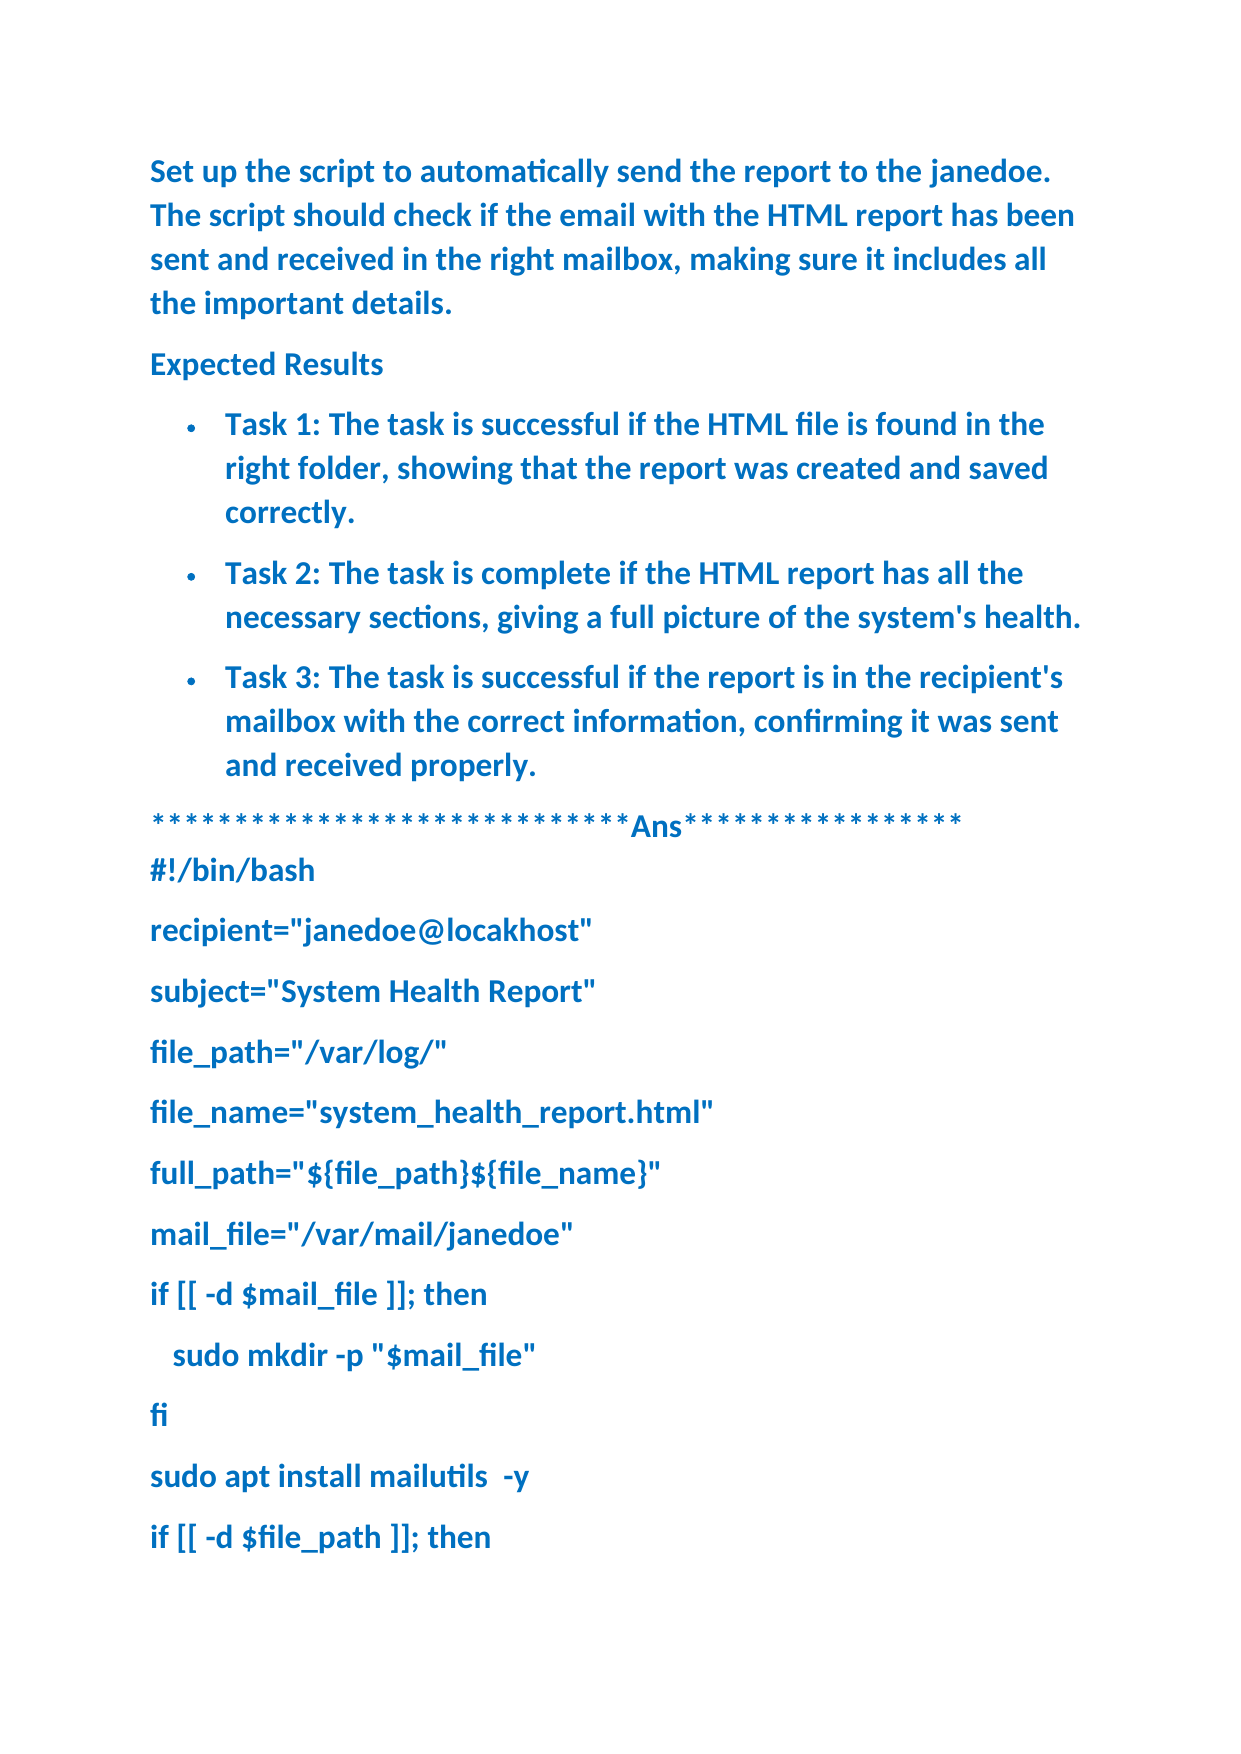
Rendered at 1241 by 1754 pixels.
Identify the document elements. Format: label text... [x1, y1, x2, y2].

text mail_file="/var/mail/janedoe" [150, 1212, 1090, 1253]
text file_name="system_health_report.html" [150, 1091, 1090, 1132]
text recipient="janedoe@locakhost" [150, 909, 1090, 950]
text Set up the script to automatically send the report to the janedoe. The script should check if the email with the HTML report has been sent and received in the right mailbox, making sure it includes all the important details. [150, 150, 1090, 323]
list Task 3: The task is successful if the report is in the recipient's mailbox with the correct information, confirming it was sent and received properly. [187, 656, 1090, 785]
text full_path="${file_path}${file_name}" [150, 1152, 1090, 1193]
text sudo apt install mailutils -y [150, 1455, 1090, 1496]
text file_path="/var/log/" [150, 1031, 1090, 1071]
text subject="System Health Report" [150, 970, 1090, 1011]
list Task 1: The task is successful if the HTML file is found in the right folder, showing that the report was created and saved correctly. [187, 403, 1090, 532]
text if [[ -d $mail_file ]]; then [150, 1273, 1090, 1314]
text Expected Results [150, 342, 1090, 383]
text *****************************Ans***************** #!/bin/bash [150, 805, 1090, 889]
text fi [150, 1394, 1090, 1435]
list Task 2: The task is complete if the HTML report has all the necessary sections, giving a full picture of the system's health. [187, 552, 1090, 636]
text sudo mkdir -p "$mail_file" [150, 1334, 1090, 1374]
text if [[ -d $file_path ]]; then [150, 1516, 1090, 1556]
